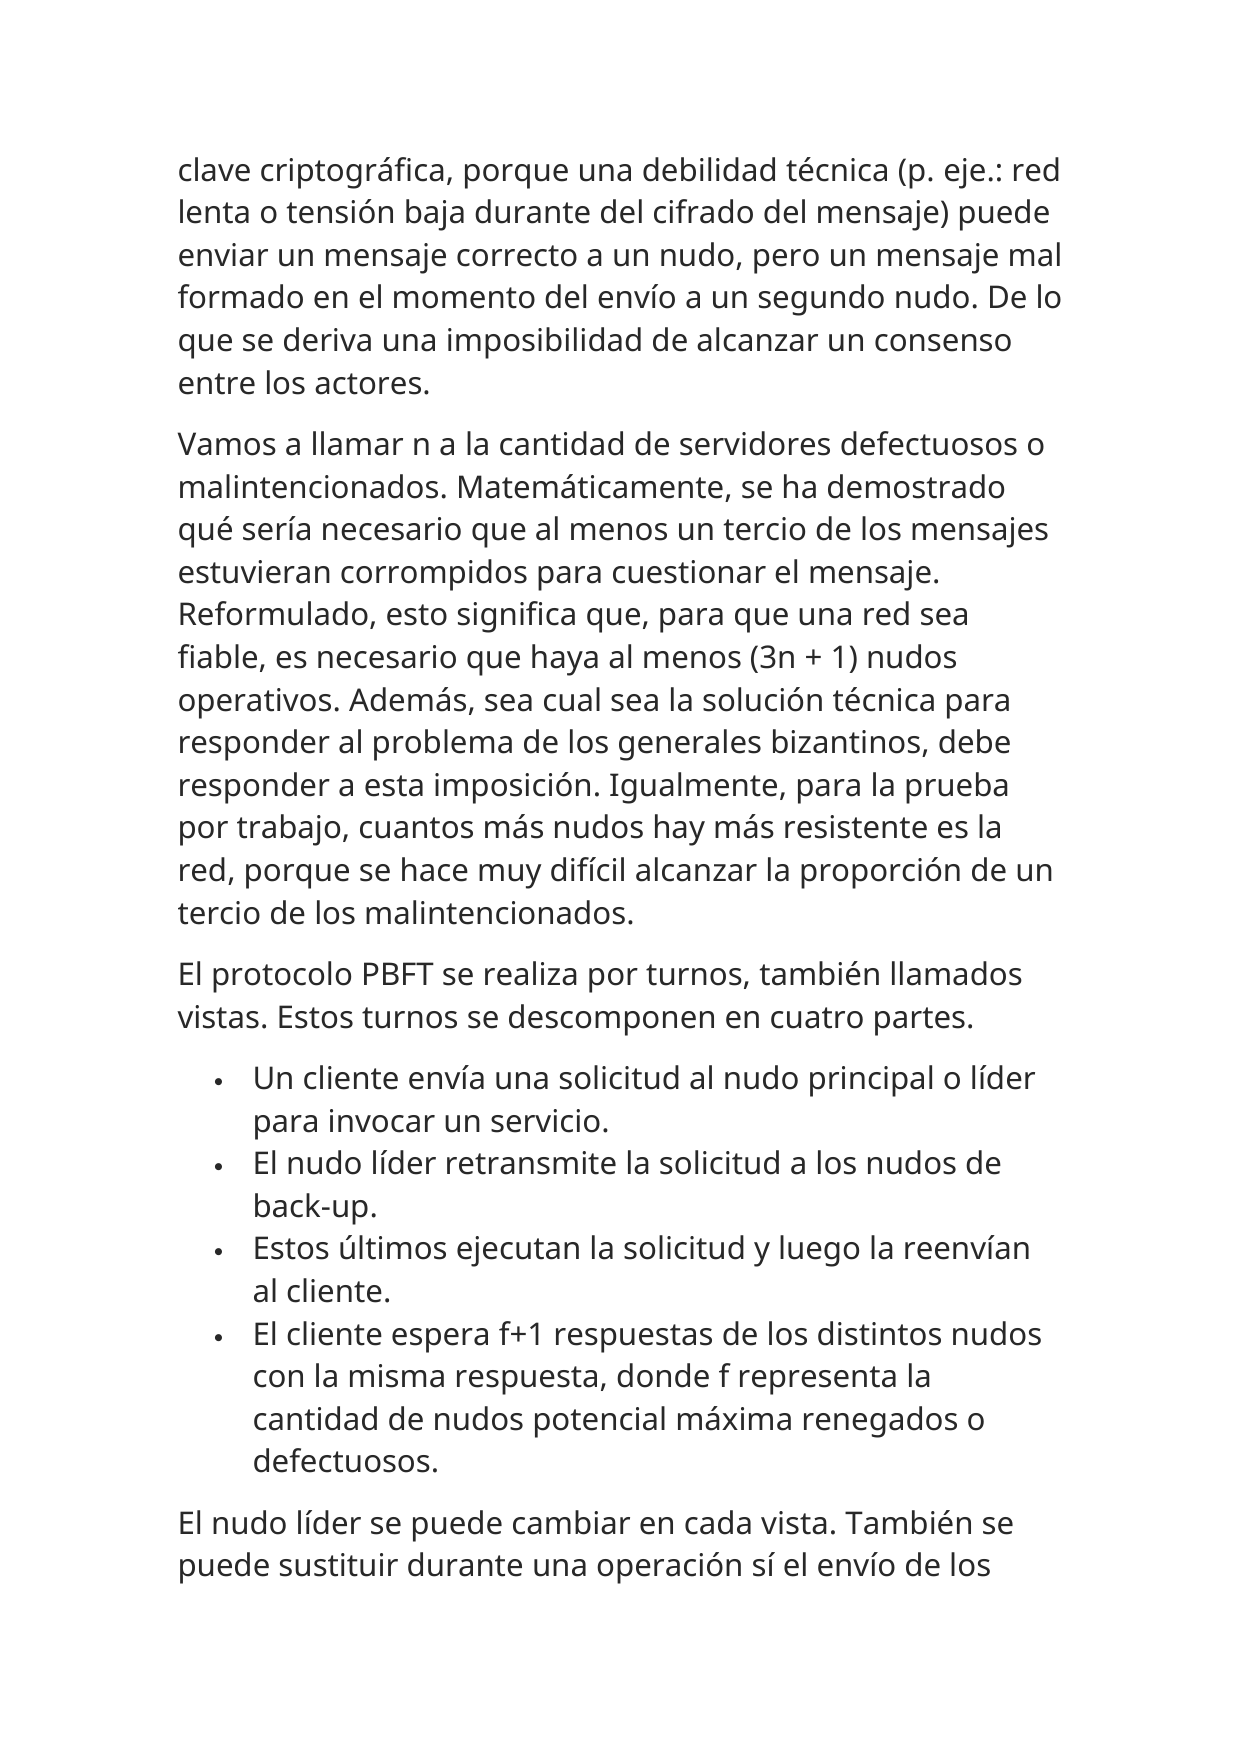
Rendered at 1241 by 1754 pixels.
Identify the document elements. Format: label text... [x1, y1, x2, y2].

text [177, 1501, 1063, 1586]
list Estos últimos ejecutan la solicitud y luego la reenvían al cliente. [215, 1226, 1063, 1312]
list El cliente espera f+1 respuestas de los distintos nudos con la misma respuesta, donde f representa la cantidad de nudos potencial máxima renegados o defectuosos. [215, 1312, 1063, 1482]
list Un cliente envía una solicitud al nudo principal o líder para invocar un servicio. [215, 1056, 1063, 1141]
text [177, 148, 1063, 403]
text El protocolo PBFT se realiza por turnos, también llamados vistas. Estos turnos se descomponen en cuatro partes. [177, 952, 1063, 1037]
list El nudo líder retransmite la solicitud a los nudos de back-up. [215, 1141, 1063, 1226]
text Vamos a llamar n a la cantidad de servidores defectuosos o malintencionados. Matemáticamente, se ha demostrado qué sería necesario que al menos un tercio de los mensajes estuvieran corrompidos para cuestionar el mensaje. Reformulado, esto significa que, para que una red sea fiable, es necesario que haya al menos (3n + 1) nudos operativos. Además, sea cual sea la solución técnica para responder al problema de los generales bizantinos, debe responder a esta imposición. Igualmente, para la prueba por trabajo, cuantos más nudos hay más resistente es la red, porque se hace muy difícil alcanzar la proporción de un tercio de los malintencionados. [177, 422, 1063, 933]
